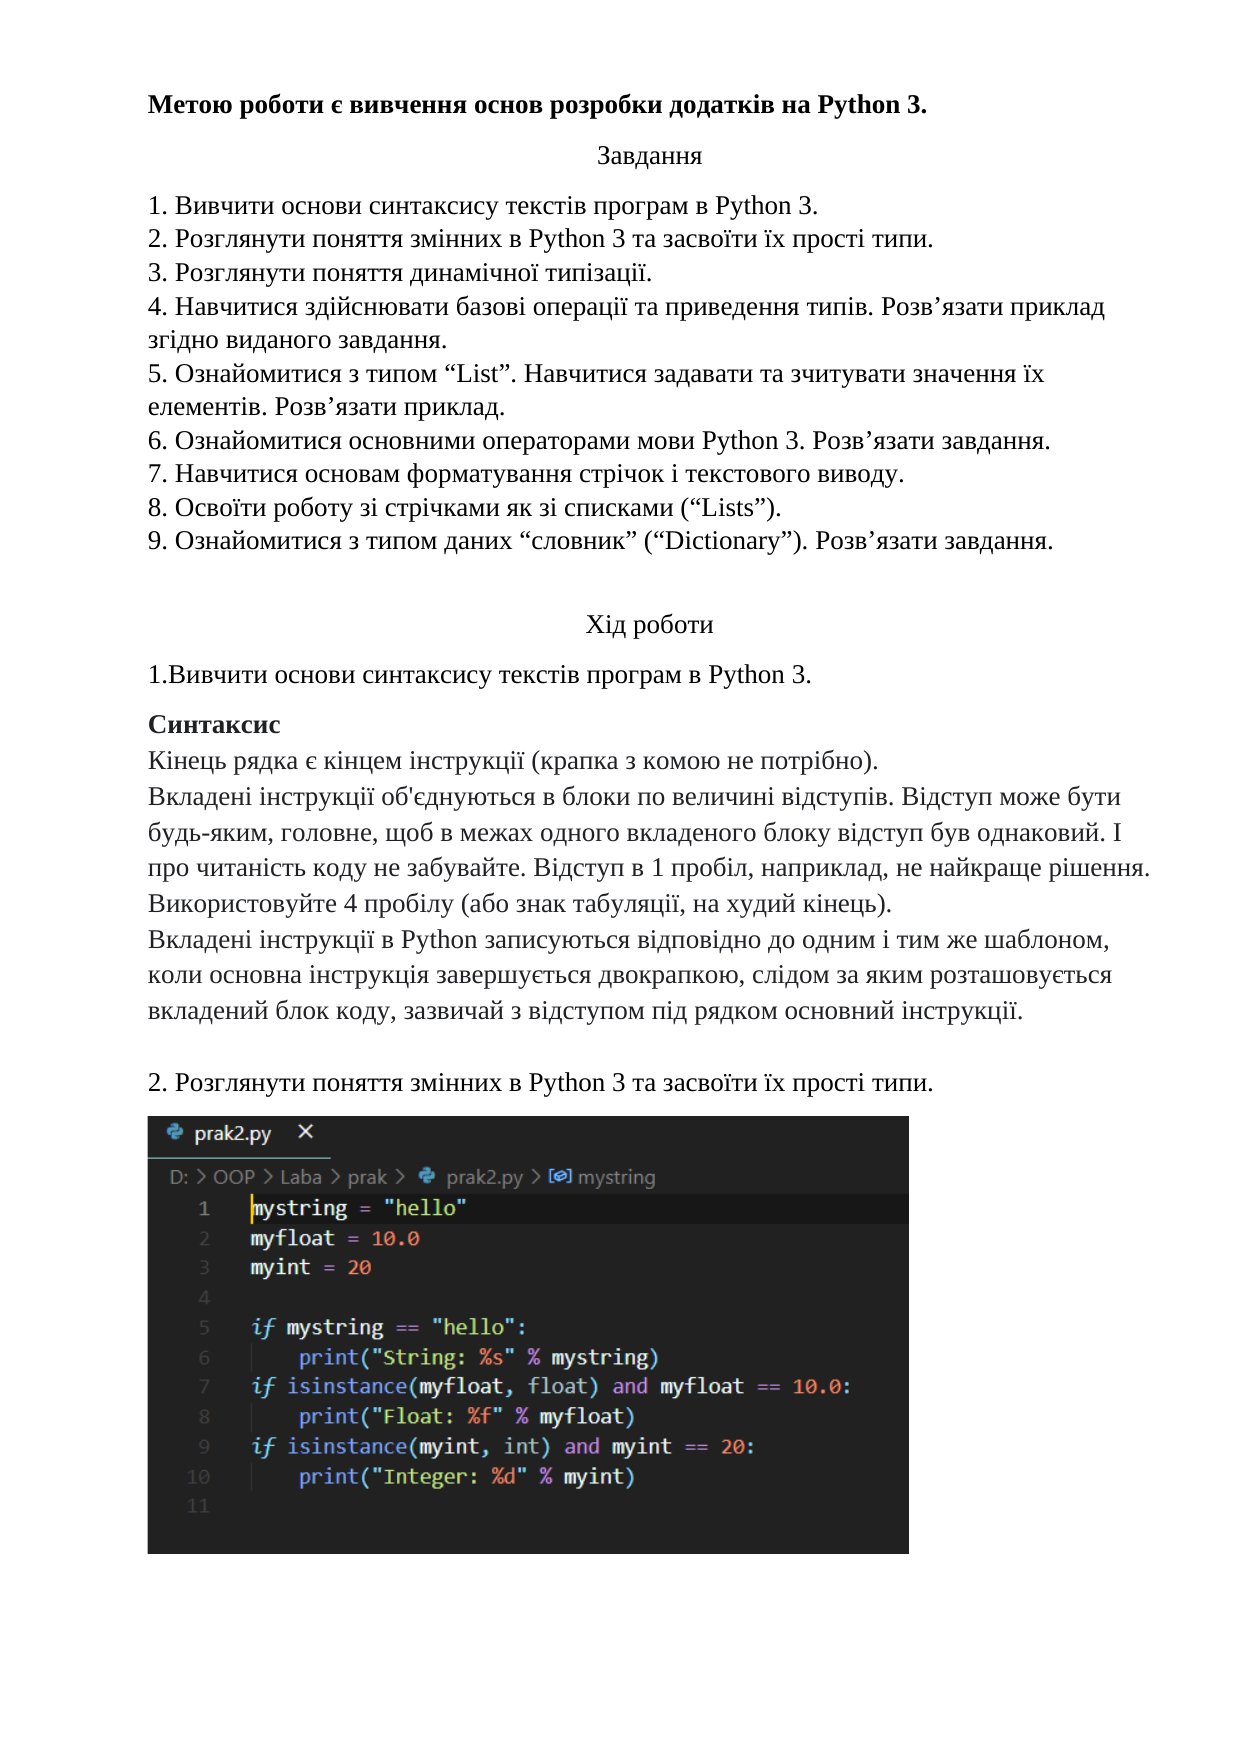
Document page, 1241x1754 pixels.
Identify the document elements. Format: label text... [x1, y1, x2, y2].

text Синтаксис [148, 708, 1152, 740]
text 8. Освоїти роботу зі стрічками як зі списками (“Lists”). [148, 491, 1152, 522]
text 5. Ознайомитися з типом “List”. Навчитися задавати та зчитувати значення їх елементів. Розв’язати приклад. [148, 357, 1152, 421]
text 1. Вивчити основи синтаксису текстів програм в Python 3. [148, 189, 1152, 220]
text 9. Ознайомитися з типом даних “словник” (“Dictionary”). Розв’язати завдання. [148, 524, 1152, 556]
text 2. Розглянути поняття змінних в Python 3 та засвоїти їх прості типи. [148, 222, 1152, 254]
text Метою роботи є вивчення основ розробки додатків на Python 3. [148, 88, 1152, 120]
text 7. Навчитися основам форматування стрічок і текстового виводу. [148, 457, 1152, 488]
text 6. Ознайомитися основними операторами мови Python 3. Розв’язати завдання. [148, 424, 1152, 455]
text 1.Вивчити основи синтаксису текстів програм в Python 3. [148, 658, 1152, 689]
text Хід роботи [148, 608, 1152, 639]
text 4. Навчитися здійснювати базові операції та приведення типів. Розв’язати приклад згідно виданого завдання. [148, 289, 1152, 354]
text Вкладені інструкції об'єднуються в блоки по величині відступів. Відступ може бути будь-яким, головне, щоб в межах одного вкладеного блоку відступ був однаковий. І про читаність коду не забувайте. Відступ в 1 пробіл, наприклад, не найкраще рішення. Використовуйте 4 пробілу (або знак табуляції, на худий кінець). [148, 780, 1152, 918]
text Вкладені інструкції в Python записуються відповідно до одним і тим же шаблоном, коли основна інструкція завершується двокрапкою, слідом за яким розташовується вкладений блок коду, зазвичай з відступом під рядком основний інструкції. [148, 923, 1152, 1026]
text Кінець рядка є кінцем інструкції (крапка з комою не потрібно). [148, 744, 1152, 775]
text Завдання [148, 139, 1152, 170]
text 3. Розглянути поняття динамічної типізації. [148, 256, 1152, 287]
picture [147, 1116, 909, 1554]
text 2. Розглянути поняття змінних в Python 3 та засвоїти їх прості типи. [148, 1066, 1152, 1097]
